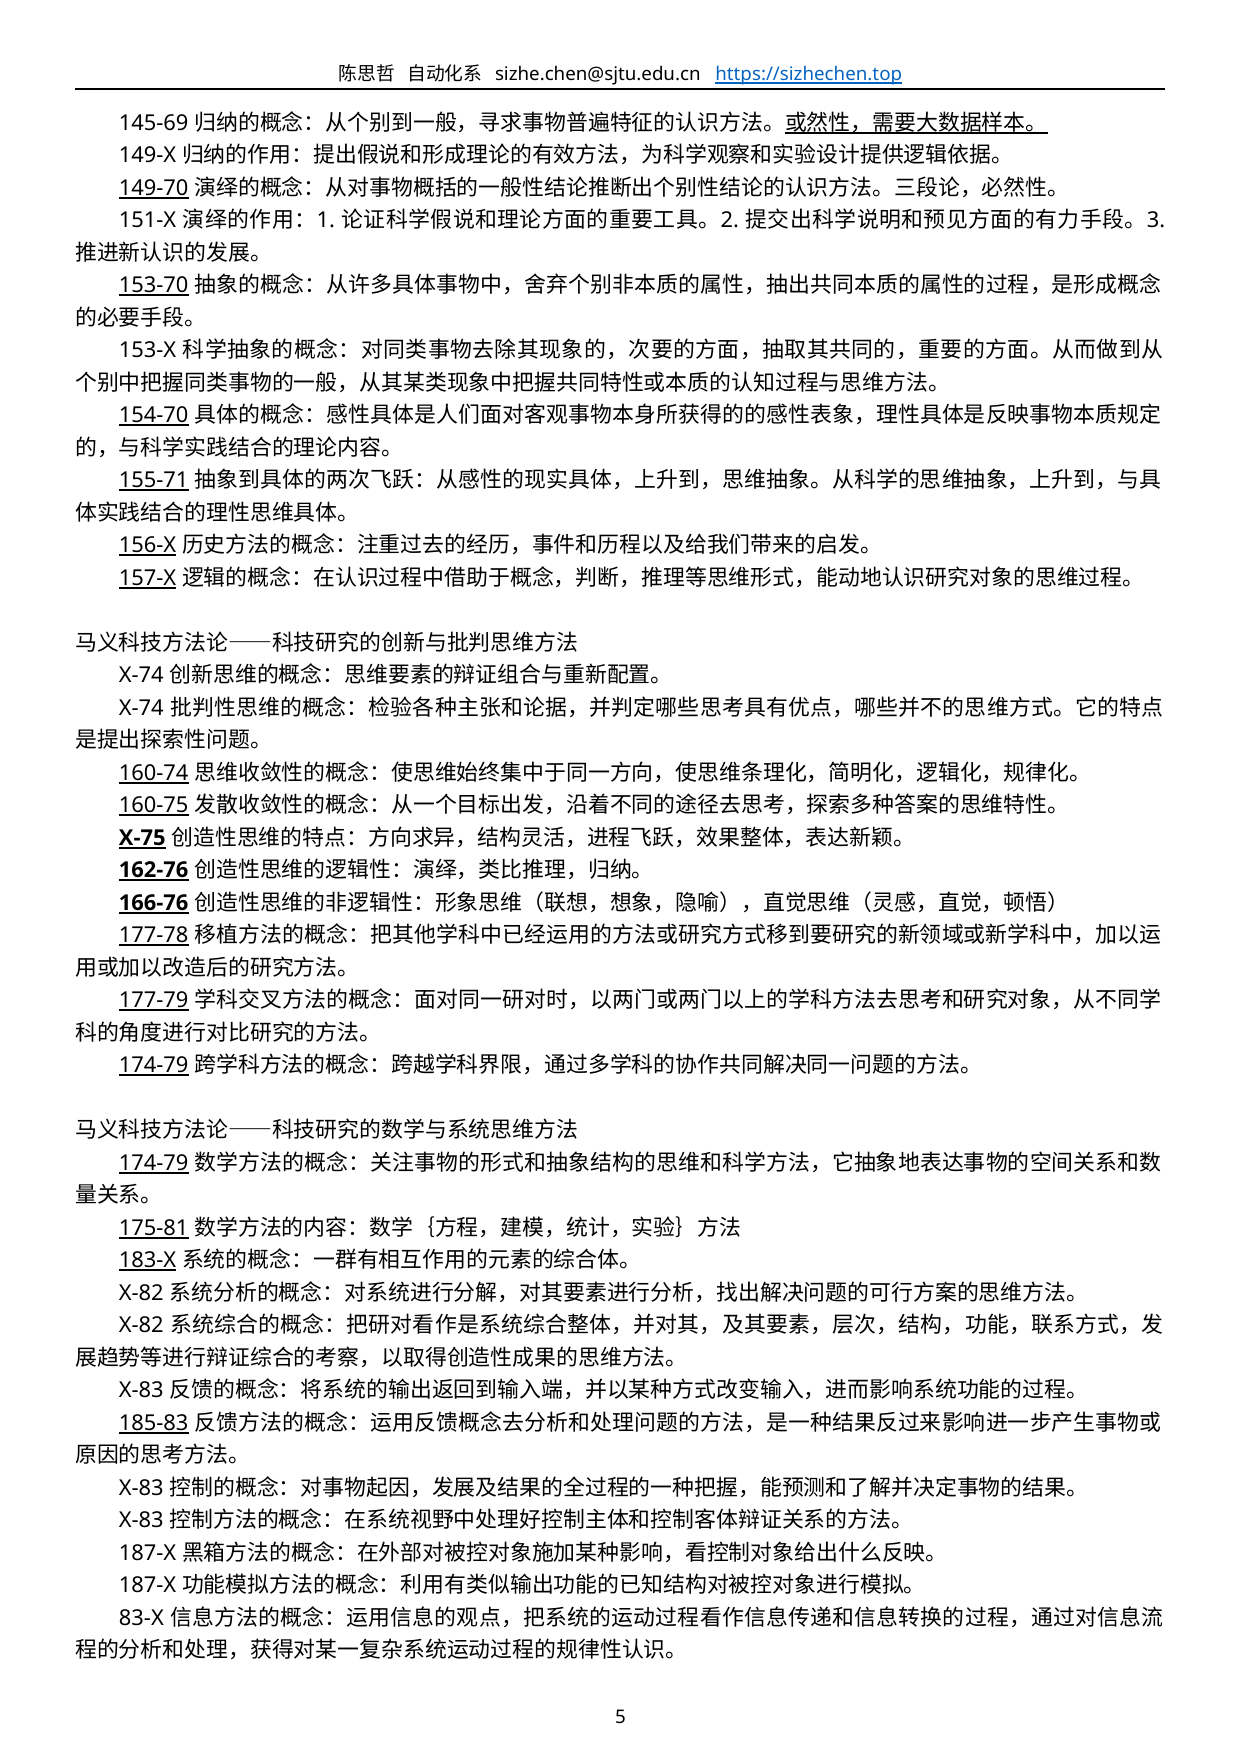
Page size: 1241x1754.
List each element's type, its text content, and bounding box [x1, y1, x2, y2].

text X-83 控制方法的概念：在系统视野中处理好控制主体和控制客体辩证关系的方法。 [75, 1502, 1165, 1534]
text 155-71 抽象到具体的两次飞跃：从感性的现实具体，上升到，思维抽象。从科学的思维抽象，上升到，与具体实践结合的理性思维具体。 [75, 462, 1165, 527]
text 160-74 思维收敛性的概念：使思维始终集中于同一方向，使思维条理化，简明化，逻辑化，规律化。 [75, 754, 1165, 787]
text 160-75 发散收敛性的概念：从一个目标出发，沿着不同的途径去思考，探索多种答案的思维特性。 [75, 787, 1165, 819]
text 83-X 信息方法的概念：运用信息的观点，把系统的运动过程看作信息传递和信息转换的过程，通过对信息流程的分析和处理，获得对某一复杂系统运动过程的规律性认识。 [75, 1599, 1165, 1664]
text X-74 创新思维的概念：思维要素的辩证组合与重新配置。 [75, 657, 1165, 689]
text 183-X 系统的概念：一群有相互作用的元素的综合体。 [75, 1242, 1165, 1274]
text 151-X 演绎的作用：1. 论证科学假说和理论方面的重要工具。2. 提交出科学说明和预见方面的有力手段。3. 推进新认识的发展。 [75, 202, 1165, 267]
text X-82 系统综合的概念：把研对看作是系统综合整体，并对其，及其要素，层次，结构，功能，联系方式，发展趋势等进行辩证综合的考察，以取得创造性成果的思维方法。 [75, 1307, 1165, 1372]
text 187-X 功能模拟方法的概念：利用有类似输出功能的已知结构对被控对象进行模拟。 [75, 1567, 1165, 1599]
text 175-81 数学方法的内容：数学｛方程，建模，统计，实验｝方法 [75, 1209, 1165, 1242]
text 174-79 数学方法的概念：关注事物的形式和抽象结构的思维和科学方法，它抽象地表达事物的空间关系和数量关系。 [75, 1144, 1165, 1209]
text 154-70 具体的概念：感性具体是人们面对客观事物本身所获得的的感性表象，理性具体是反映事物本质规定的，与科学实践结合的理论内容。 [75, 397, 1165, 462]
text 149-X 归纳的作用：提出假说和形成理论的有效方法，为科学观察和实验设计提供逻辑依据。 [75, 137, 1165, 169]
text X-83 反馈的概念：将系统的输出返回到输入端，并以某种方式改变输入，进而影响系统功能的过程。 [75, 1372, 1165, 1404]
text 马义科技方法论——科技研究的数学与系统思维方法 [75, 1112, 1165, 1144]
text 157-X 逻辑的概念：在认识过程中借助于概念，判断，推理等思维形式，能动地认识研究对象的思维过程。 [75, 559, 1165, 592]
text 187-X 黑箱方法的概念：在外部对被控对象施加某种影响，看控制对象给出什么反映。 [75, 1534, 1165, 1567]
text 177-79 学科交叉方法的概念：面对同一研对时，以两门或两门以上的学科方法去思考和研究对象，从不同学科的角度进行对比研究的方法。 [75, 982, 1165, 1047]
text 153-X 科学抽象的概念：对同类事物去除其现象的，次要的方面，抽取其共同的，重要的方面。从而做到从个别中把握同类事物的一般，从其某类现象中把握共同特性或本质的认知过程与思维方法。 [75, 332, 1165, 397]
text 177-78 移植方法的概念：把其他学科中已经运用的方法或研究方式移到要研究的新领域或新学科中，加以运用或加以改造后的研究方法。 [75, 917, 1165, 982]
text 153-70 抽象的概念：从许多具体事物中，舍弃个别非本质的属性，抽出共同本质的属性的过程，是形成概念的必要手段。 [75, 267, 1165, 332]
text 145-69 归纳的概念：从个别到一般，寻求事物普遍特征的认识方法。或然性，需要大数据样本。 [75, 104, 1165, 137]
text X-83 控制的概念：对事物起因，发展及结果的全过程的一种把握，能预测和了解并决定事物的结果。 [75, 1469, 1165, 1502]
text 185-83 反馈方法的概念：运用反馈概念去分析和处理问题的方法，是一种结果反过来影响进一步产生事物或原因的思考方法。 [75, 1404, 1165, 1469]
text 162-76 创造性思维的逻辑性：演绎，类比推理，归纳。 [75, 852, 1165, 884]
text X-74 批判性思维的概念：检验各种主张和论据，并判定哪些思考具有优点，哪些并不的思维方式。它的特点是提出探索性问题。 [75, 689, 1165, 754]
text 马义科技方法论——科技研究的创新与批判思维方法 [75, 624, 1165, 657]
text 156-X 历史方法的概念：注重过去的经历，事件和历程以及给我们带来的启发。 [75, 527, 1165, 559]
text 166-76 创造性思维的非逻辑性：形象思维（联想，想象，隐喻），直觉思维（灵感，直觉，顿悟） [75, 884, 1165, 917]
text 174-79 跨学科方法的概念：跨越学科界限，通过多学科的协作共同解决同一问题的方法。 [75, 1047, 1165, 1079]
text 149-70 演绎的概念：从对事物概括的一般性结论推断出个别性结论的认识方法。三段论，必然性。 [75, 169, 1165, 202]
text X-75 创造性思维的特点：方向求异，结构灵活，进程飞跃，效果整体，表达新颖。 [75, 819, 1165, 852]
text X-82 系统分析的概念：对系统进行分解，对其要素进行分析，找出解决问题的可行方案的思维方法。 [75, 1274, 1165, 1307]
